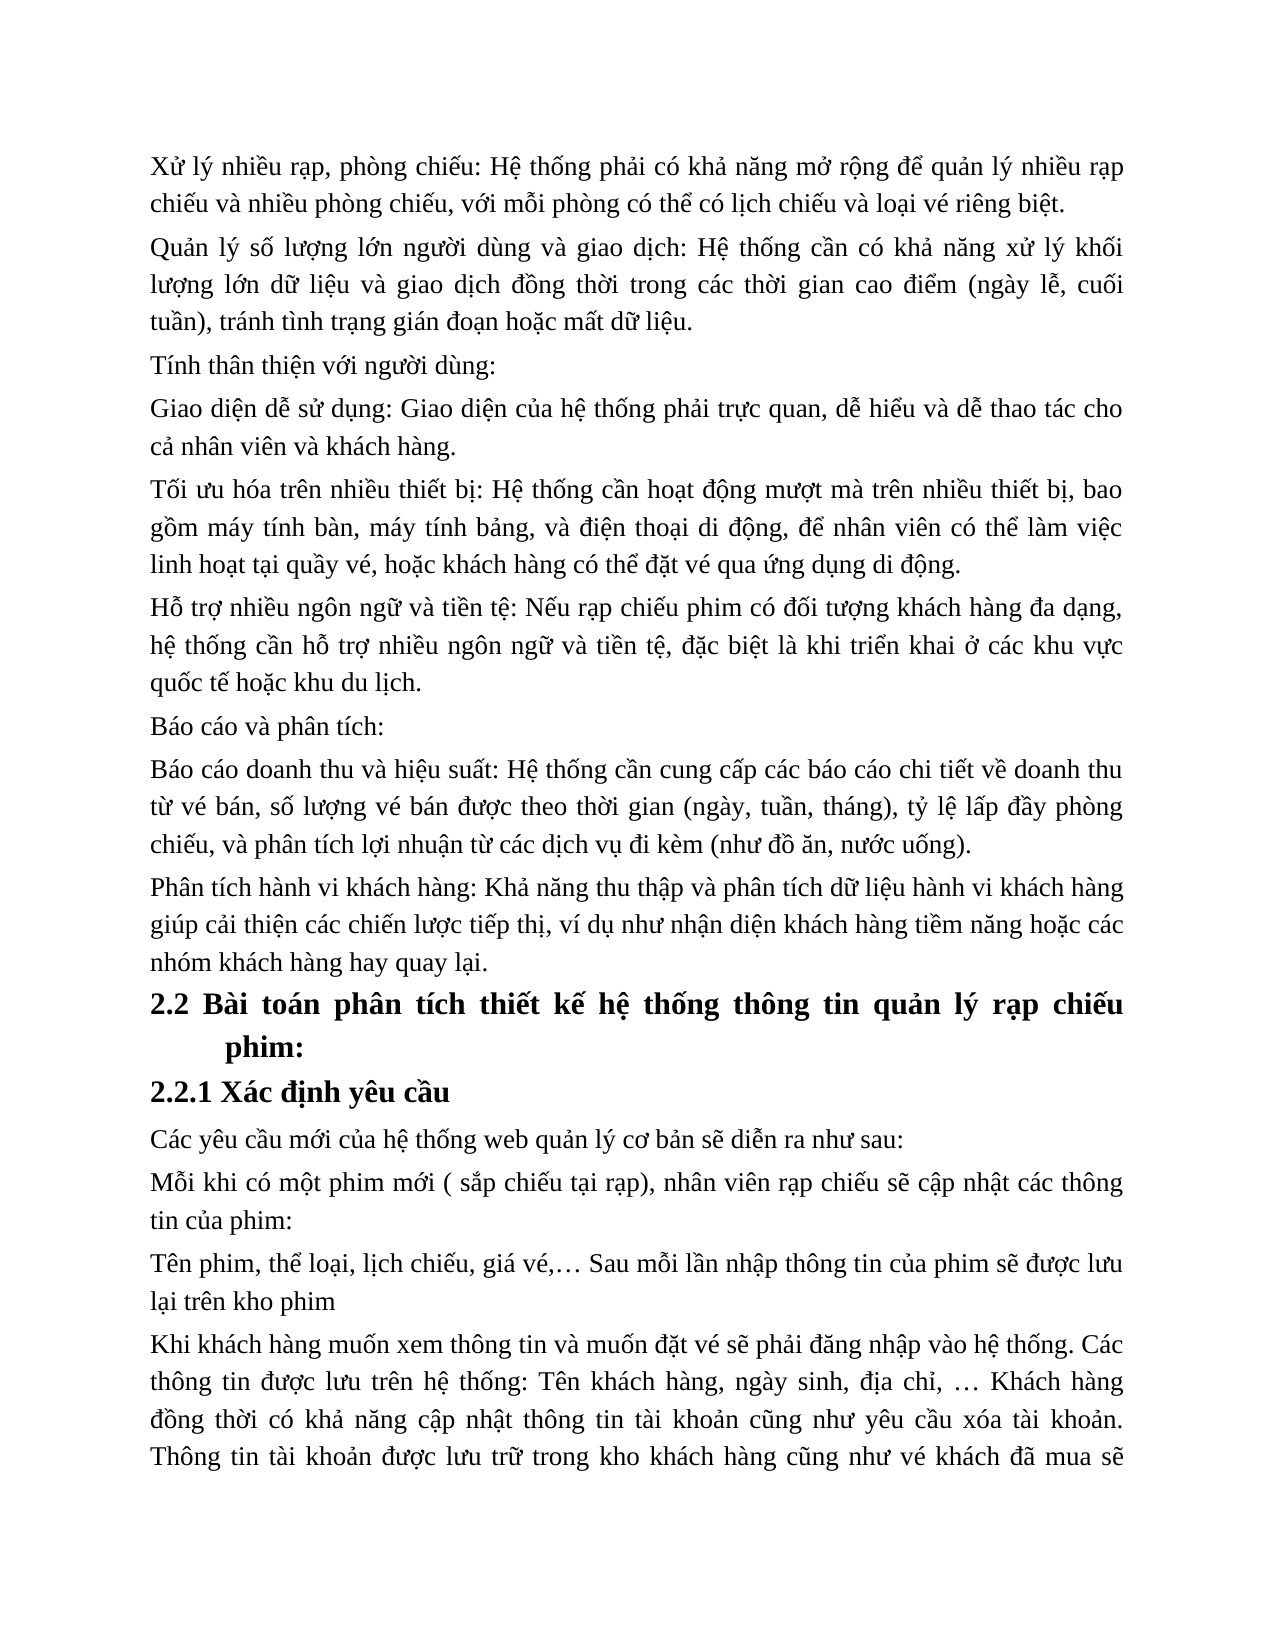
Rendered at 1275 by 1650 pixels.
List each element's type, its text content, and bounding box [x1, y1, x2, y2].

subtitle 2.2.1 Xác định yêu cầu [150, 1073, 1125, 1109]
text Báo cáo và phân tích: [150, 709, 1125, 741]
text Quản lý số lượng lớn người dùng và giao dịch: Hệ thống cần có khả năng xử lý khối lượng lớn dữ liệu và giao dịch đồng thời trong các thời gian cao điểm (ngày lễ, cuối tuần), tránh tình trạng gián đoạn hoặc mất dữ liệu. [150, 231, 1125, 337]
text Xử lý nhiều rạp, phòng chiếu: Hệ thống phải có khả năng mở rộng để quản lý nhiều rạp chiếu và nhiều phòng chiếu, với mỗi phòng có thể có lịch chiếu và loại vé riêng biệt. [150, 150, 1125, 218]
text Giao diện dễ sử dụng: Giao diện của hệ thống phải trực quan, dễ hiểu và dễ thao tác cho cả nhân viên và khách hàng. [150, 392, 1125, 461]
text Các yêu cầu mới của hệ thống web quản lý cơ bản sẽ diễn ra như sau: [150, 1123, 1125, 1154]
subtitle 2.2 Bài toán phân tích thiết kế hệ thống thông tin quản lý rạp chiếu phim: [150, 985, 1125, 1064]
text Tối ưu hóa trên nhiều thiết bị: Hệ thống cần hoạt động mượt mà trên nhiều thiết bị, bao gồm máy tính bàn, máy tính bảng, và điện thoại di động, để nhân viên có thể làm việc linh hoạt tại quầy vé, hoặc khách hàng có thể đặt vé qua ứng dụng di động. [150, 473, 1125, 579]
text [150, 1328, 1125, 1471]
text Báo cáo doanh thu và hiệu suất: Hệ thống cần cung cấp các báo cáo chi tiết về doanh thu từ vé bán, số lượng vé bán được theo thời gian (ngày, tuần, tháng), tỷ lệ lấp đầy phòng chiếu, và phân tích lợi nhuận từ các dịch vụ đi kèm (như đồ ăn, nước uống). [150, 753, 1125, 859]
text Tên phim, thể loại, lịch chiếu, giá vé,… Sau mỗi lần nhập thông tin của phim sẽ được lưu lại trên kho phim [150, 1247, 1125, 1316]
text Phân tích hành vi khách hàng: Khả năng thu thập và phân tích dữ liệu hành vi khách hàng giúp cải thiện các chiến lược tiếp thị, ví dụ như nhận diện khách hàng tiềm năng hoặc các nhóm khách hàng hay quay lại. [150, 871, 1125, 977]
text Hỗ trợ nhiều ngôn ngữ và tiền tệ: Nếu rạp chiếu phim có đối tượng khách hàng đa dạng, hệ thống cần hỗ trợ nhiều ngôn ngữ và tiền tệ, đặc biệt là khi triển khai ở các khu vực quốc tế hoặc khu du lịch. [150, 591, 1125, 697]
text Mỗi khi có một phim mới ( sắp chiếu tại rạp), nhân viên rạp chiếu sẽ cập nhật các thông tin của phim: [150, 1166, 1125, 1235]
text Tính thân thiện với người dùng: [150, 349, 1125, 380]
